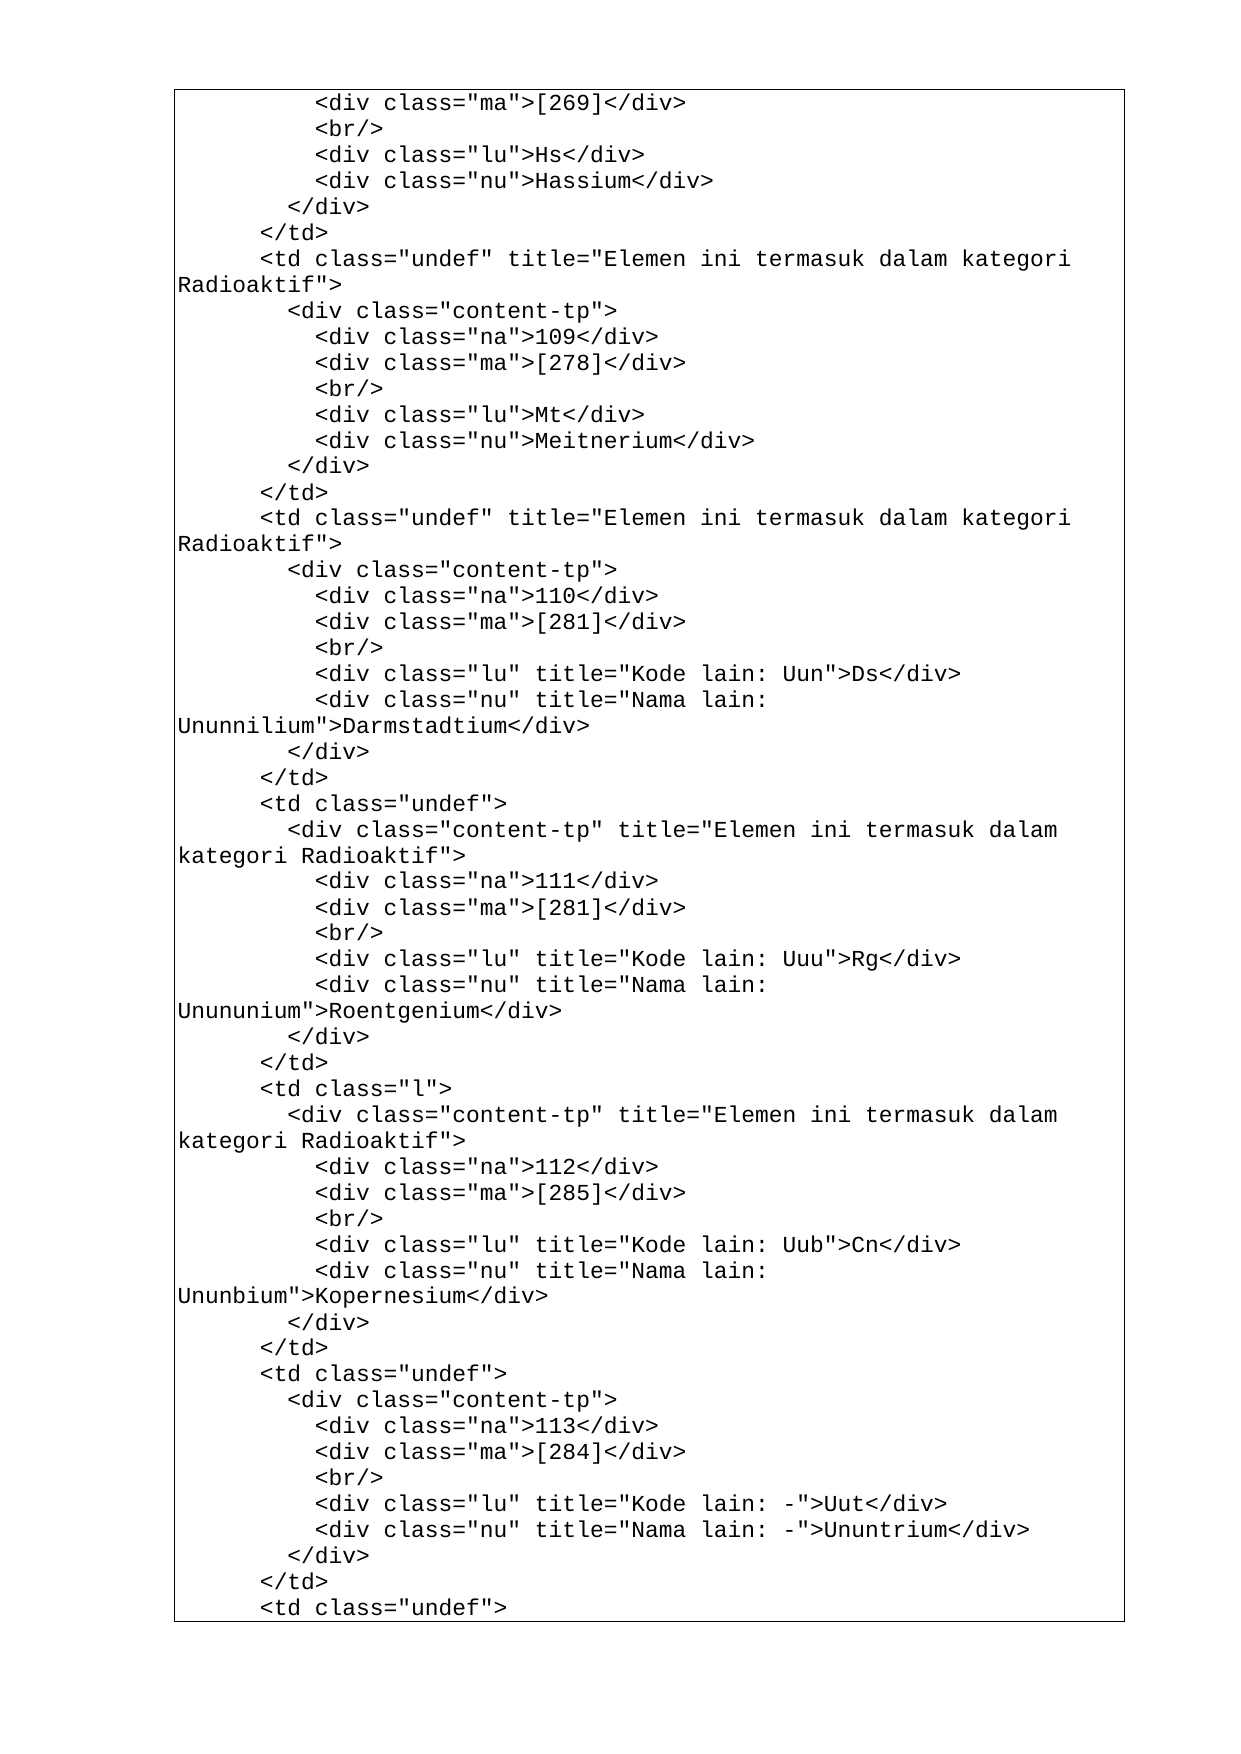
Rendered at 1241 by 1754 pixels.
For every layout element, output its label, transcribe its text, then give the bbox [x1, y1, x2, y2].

text </td> [177, 221, 1122, 247]
text <td class="undef"> [177, 1596, 1122, 1621]
text </div> [177, 455, 1122, 481]
text <div class="lu" title="Kode lain: -">Uut</div> [177, 1492, 1122, 1518]
text <div class="lu" title="Kode lain: Uun">Ds</div> [177, 662, 1122, 688]
text </td> [177, 766, 1122, 792]
text <div class="ma">[281]</div> [177, 611, 1122, 636]
text </div> [177, 1544, 1122, 1570]
text </div> [177, 1311, 1122, 1337]
text <div class="ma">[281]</div> [177, 896, 1122, 922]
text <div class="ma">[278]</div> [177, 351, 1122, 377]
text <td class="undef" title="Elemen ini termasuk dalam kategori Radioaktif"> [177, 507, 1122, 559]
text <td class="undef"> [177, 792, 1122, 818]
text <div class="nu">Meitnerium</div> [177, 429, 1122, 455]
text </div> [177, 740, 1122, 766]
text <div class="ma">[285]</div> [177, 1181, 1122, 1207]
text <div class="nu" title="Nama lain: Unununium">Roentgenium</div> [177, 974, 1122, 1026]
text <div class="content-tp" title="Elemen ini termasuk dalam kategori Radioaktif"> [177, 1103, 1122, 1155]
text <div class="na">113</div> [177, 1414, 1122, 1441]
text <div class="na">111</div> [177, 870, 1122, 896]
text </td> [177, 481, 1122, 507]
text <div class="lu">Hs</div> [177, 144, 1122, 169]
text <div class="na">112</div> [177, 1155, 1122, 1181]
text <div class="content-tp"> [177, 559, 1122, 584]
text <div class="ma">[269]</div> [175, 90, 1124, 118]
text <div class="nu" title="Nama lain: Ununnilium">Darmstadtium</div> [177, 688, 1122, 740]
text <br/> [177, 636, 1122, 662]
text <br/> [177, 377, 1122, 403]
text <br/> [177, 1207, 1122, 1233]
text <div class="nu">Hassium</div> [177, 169, 1122, 196]
text </td> [177, 1051, 1122, 1077]
text <div class="content-tp"> [177, 1389, 1122, 1414]
text <div class="na">110</div> [177, 584, 1122, 611]
text <br/> [177, 1466, 1122, 1492]
text <td class="undef"> [177, 1363, 1122, 1389]
text <br/> [177, 922, 1122, 948]
text <div class="lu">Mt</div> [177, 403, 1122, 429]
text </td> [177, 1570, 1122, 1596]
text <div class="lu" title="Kode lain: Uuu">Rg</div> [177, 948, 1122, 974]
text <td class="l"> [177, 1077, 1122, 1103]
text <div class="nu" title="Nama lain: Ununbium">Kopernesium</div> [177, 1259, 1122, 1311]
text <div class="lu" title="Kode lain: Uub">Cn</div> [177, 1233, 1122, 1259]
text <td class="undef" title="Elemen ini termasuk dalam kategori Radioaktif"> [177, 247, 1122, 299]
text <br/> [177, 118, 1122, 144]
text <div class="nu" title="Nama lain: -">Ununtrium</div> [177, 1518, 1122, 1544]
text </div> [177, 196, 1122, 221]
text </td> [177, 1337, 1122, 1363]
text <div class="content-tp"> [177, 299, 1122, 325]
text <div class="ma">[284]</div> [177, 1441, 1122, 1466]
text </div> [177, 1026, 1122, 1051]
text <div class="na">109</div> [177, 325, 1122, 351]
text <div class="content-tp" title="Elemen ini termasuk dalam kategori Radioaktif"> [177, 818, 1122, 870]
